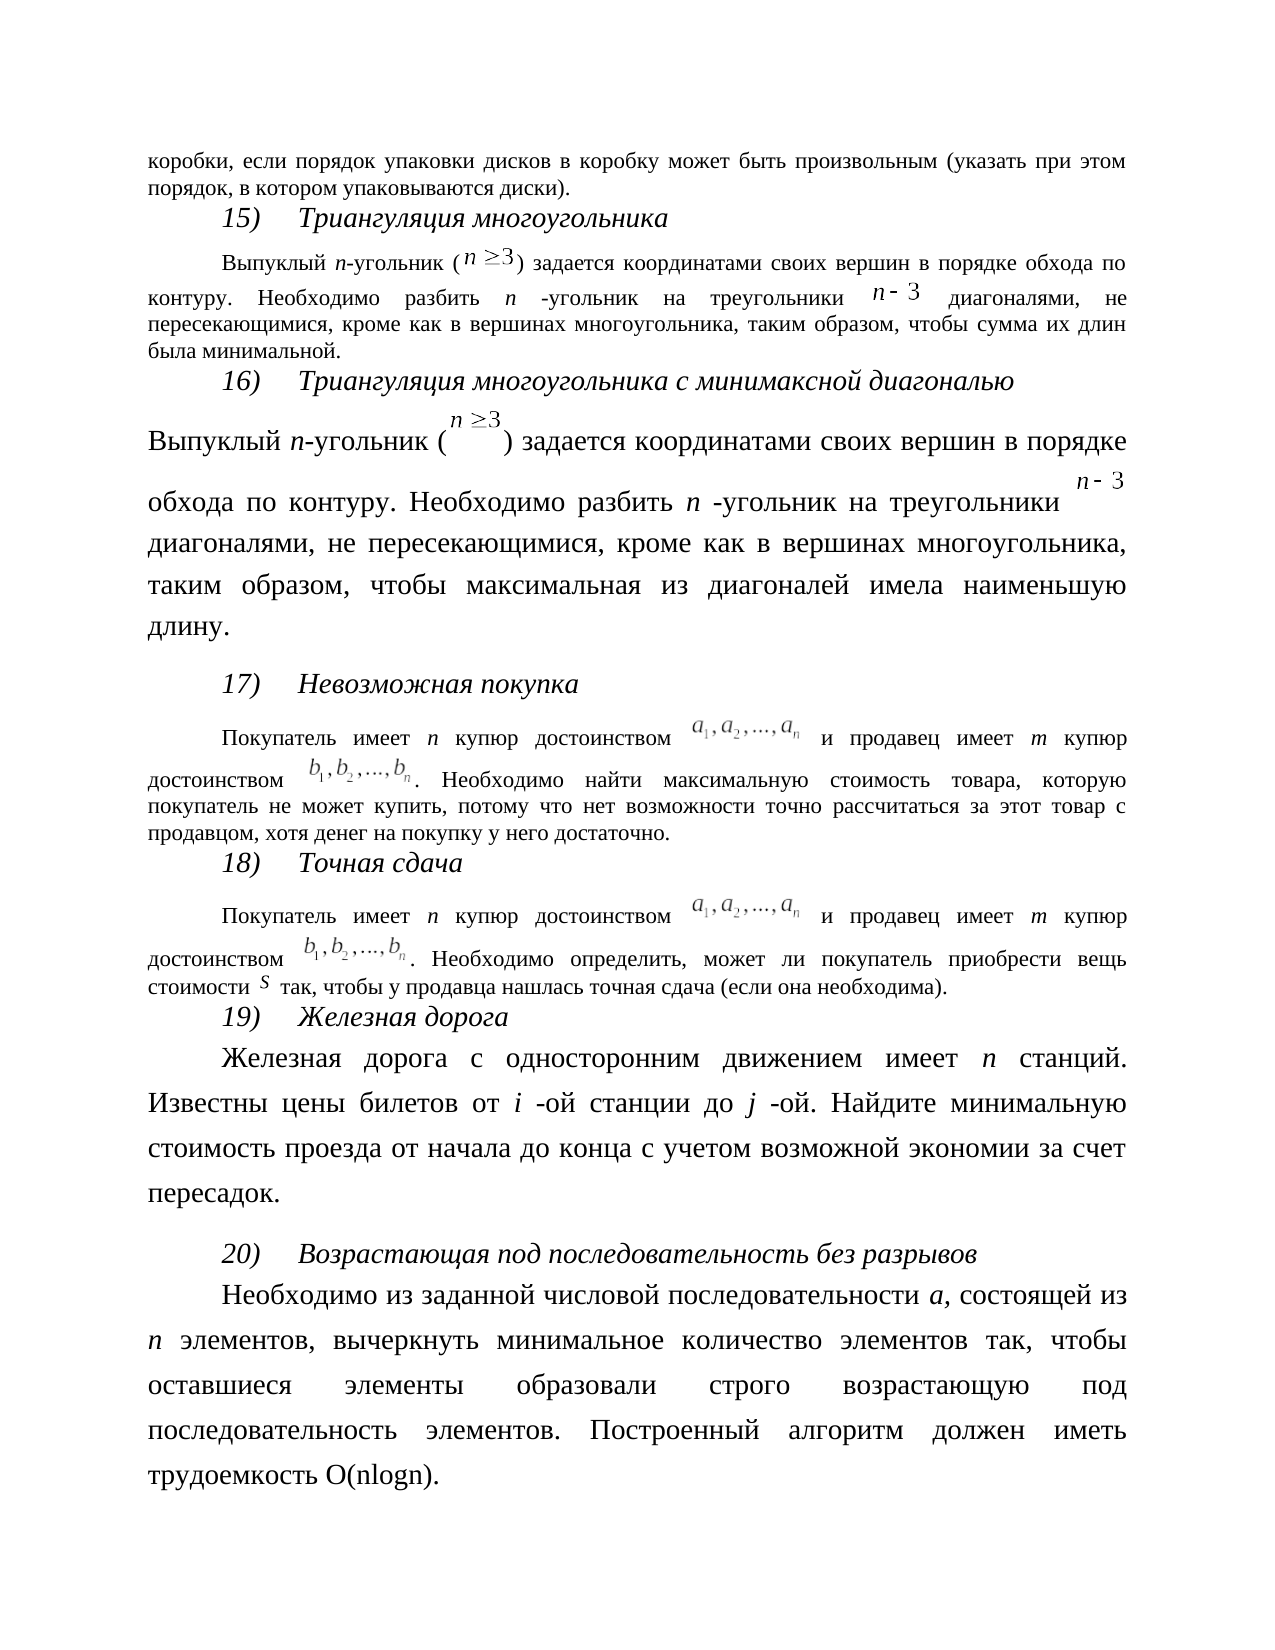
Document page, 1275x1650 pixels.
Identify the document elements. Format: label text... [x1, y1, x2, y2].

list Возрастающая под последовательность без разрывов [221, 1237, 1127, 1270]
text Выпуклый п-угольник () задается координатами своих вершин в порядке обхода по контуру. Необходимо разбить п -угольник на треугольники диагоналями, не пересекающимися, кроме как в вершинах многоугольника, таким образом, чтобы максимальная из диагоналей имела наименьшую длину. [148, 404, 1127, 642]
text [148, 148, 1127, 200]
list Невозможная покупка [221, 667, 1127, 700]
text Выпуклый п-угольник () задается координатами своих вершин в порядке обхода по контуру. Необходимо разбить п -угольник на треугольники диагоналями, не пересекающимися, кроме как в вершинах многоугольника, таким образом, чтобы сумма их длин была минимальной. [148, 241, 1127, 363]
text Необходимо из заданной числовой последовательности а, состоящей из п элементов, вычеркнуть минимальное количество элементов так, чтобы оставшиеся элементы образовали строго возрастающую под последовательность элементов. Построенный алгоритм должен иметь трудоемкость O(nlogn). [148, 1277, 1127, 1491]
list Железная дорога [221, 999, 1127, 1033]
list Триангуляция многоугольника с минимаксной диагональю [221, 363, 1127, 397]
text Покупатель имеет п купюр достоинством и продавец имеет т купюр достоинством . Необходимо определить, может ли покупатель приобрести вещь стоимости так, чтобы у продавца нашлась точная сдача (если она необходима). [148, 886, 1127, 999]
list Триангуляция многоугольника [221, 200, 1127, 234]
list Точная сдача [221, 845, 1127, 879]
text Железная дорога с односторонним движением имеет п станций. Известны цены билетов от i -ой станции до j -ой. Найдите минимальную стоимость проезда от начала до конца с учетом возможной экономии за счет пересадок. [148, 1040, 1127, 1208]
text Покупатель имеет п купюр достоинством и продавец имеет т купюр достоинством . Необходимо найти максимальную стоимость товара, которую покупатель не может купить, потому что нет возможности точно рассчитаться за этот товар с продавцом, хотя денег на покупку у него достаточно. [148, 707, 1127, 845]
